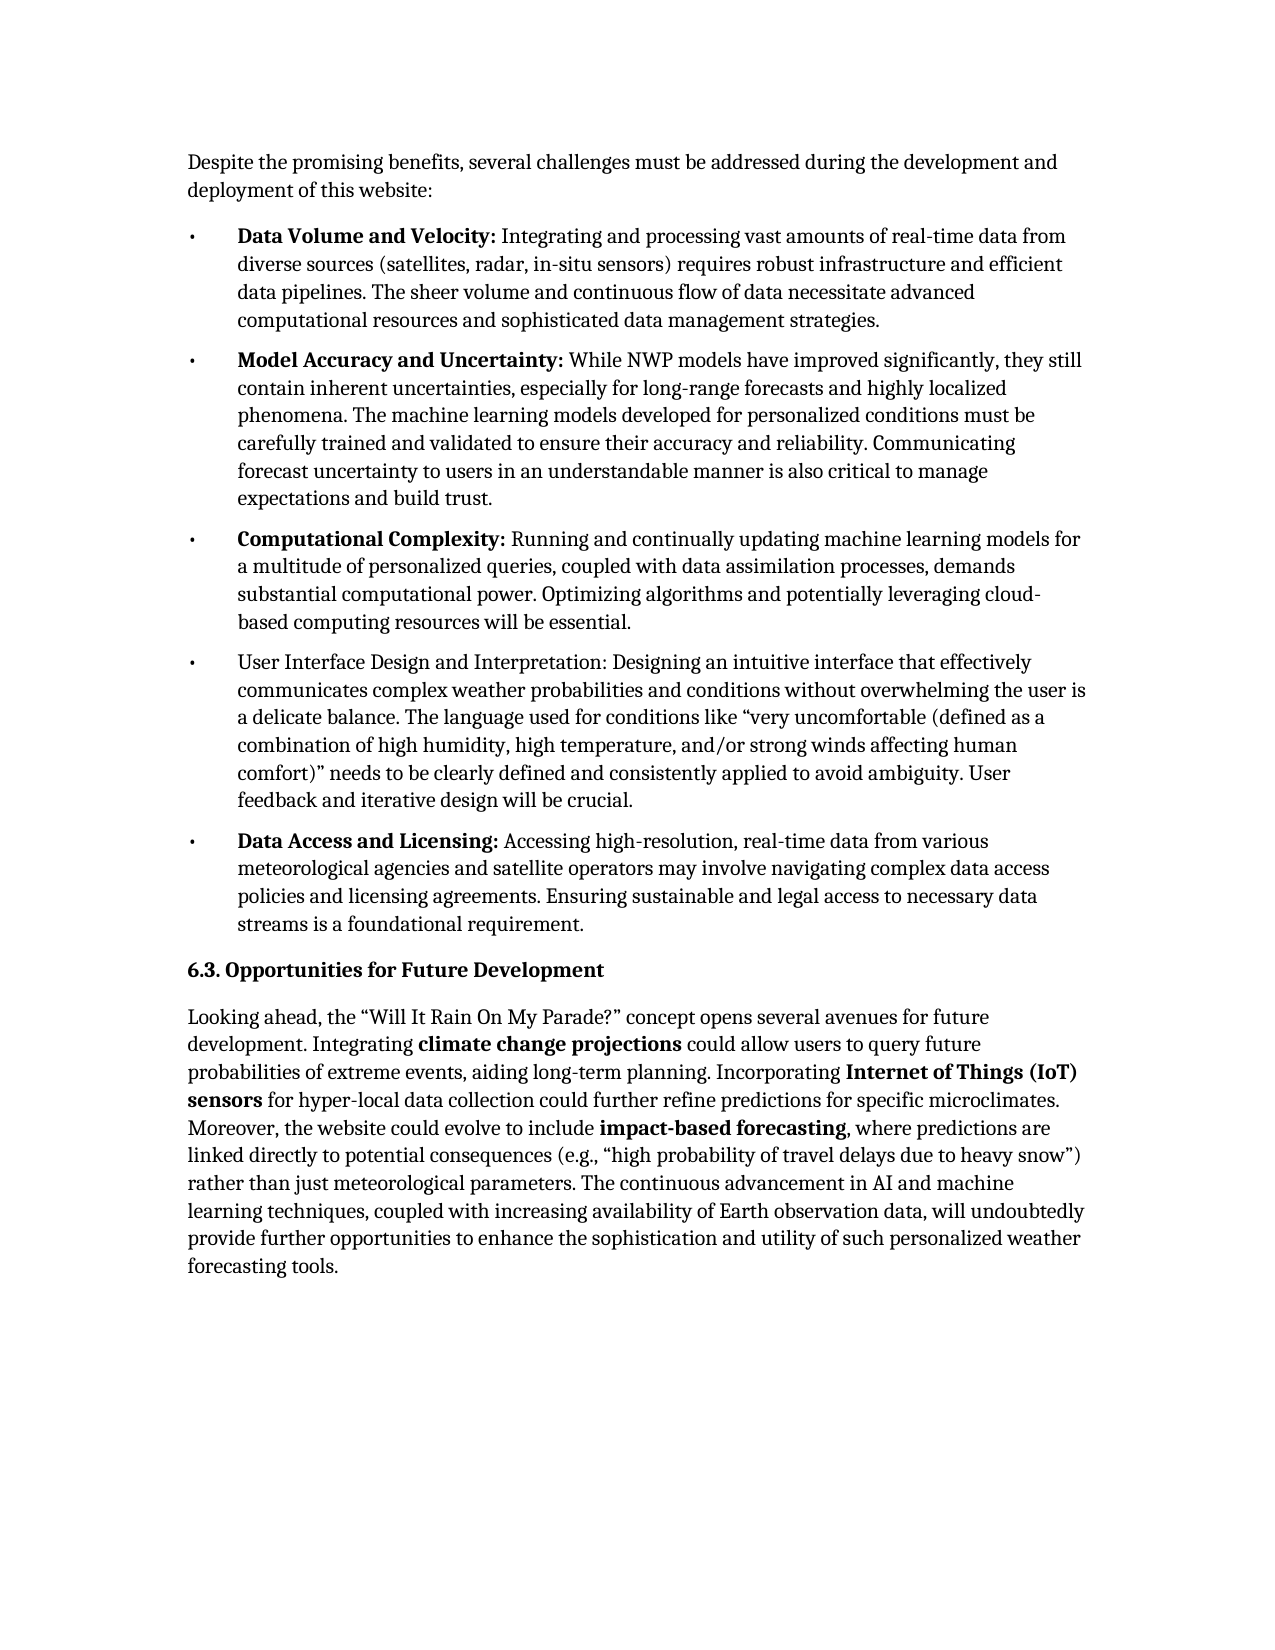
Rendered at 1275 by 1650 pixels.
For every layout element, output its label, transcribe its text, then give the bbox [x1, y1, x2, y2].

text 6.3. Opportunities for Future Development [187, 958, 1087, 983]
text Despite the promising benefits, several challenges must be addressed during the development and deployment of this website: [187, 150, 1087, 203]
list Data Access and Licensing: Accessing high-resolution, real-time data from various meteorological agencies and satellite operators may involve navigating complex data access policies and licensing agreements. Ensuring sustainable and legal access to necessary data streams is a foundational requirement. [187, 828, 1087, 937]
text Looking ahead, the “Will It Rain On My Parade?” concept opens several avenues for future development. Integrating climate change projections could allow users to query future probabilities of extreme events, aiding long-term planning. Incorporating Internet of Things (IoT) sensors for hyper-local data collection could further refine predictions for specific microclimates. Moreover, the website could evolve to include impact-based forecasting, where predictions are linked directly to potential consequences (e.g., “high probability of travel delays due to heavy snow”) rather than just meteorological parameters. The continuous advancement in AI and machine learning techniques, coupled with increasing availability of Earth observation data, will undoubtedly provide further opportunities to enhance the sophistication and utility of such personalized weather forecasting tools. [187, 1004, 1087, 1279]
list User Interface Design and Interpretation: Designing an intuitive interface that effectively communicates complex weather probabilities and conditions without overwhelming the user is a delicate balance. The language used for conditions like “very uncomfortable (defined as a combination of high humidity, high temperature, and/or strong winds affecting human comfort)” needs to be clearly defined and consistently applied to avoid ambiguity. User feedback and iterative design will be crucial. [187, 649, 1087, 813]
list Data Volume and Velocity: Integrating and processing vast amounts of real-time data from diverse sources (satellites, radar, in-situ sensors) requires robust infrastructure and efficient data pipelines. The sheer volume and continuous flow of data necessitate advanced computational resources and sophisticated data management strategies. [187, 224, 1087, 332]
list Computational Complexity: Running and continually updating machine learning models for a multitude of personalized queries, coupled with data assimilation processes, demands substantial computational power. Optimizing algorithms and potentially leveraging cloud-based computing resources will be essential. [187, 526, 1087, 634]
list Model Accuracy and Uncertainty: While NWP models have improved significantly, they still contain inherent uncertainties, especially for long-range forecasts and highly localized phenomena. The machine learning models developed for personalized conditions must be carefully trained and validated to ensure their accuracy and reliability. Communicating forecast uncertainty to users in an understandable manner is also critical to manage expectations and build trust. [187, 347, 1087, 511]
